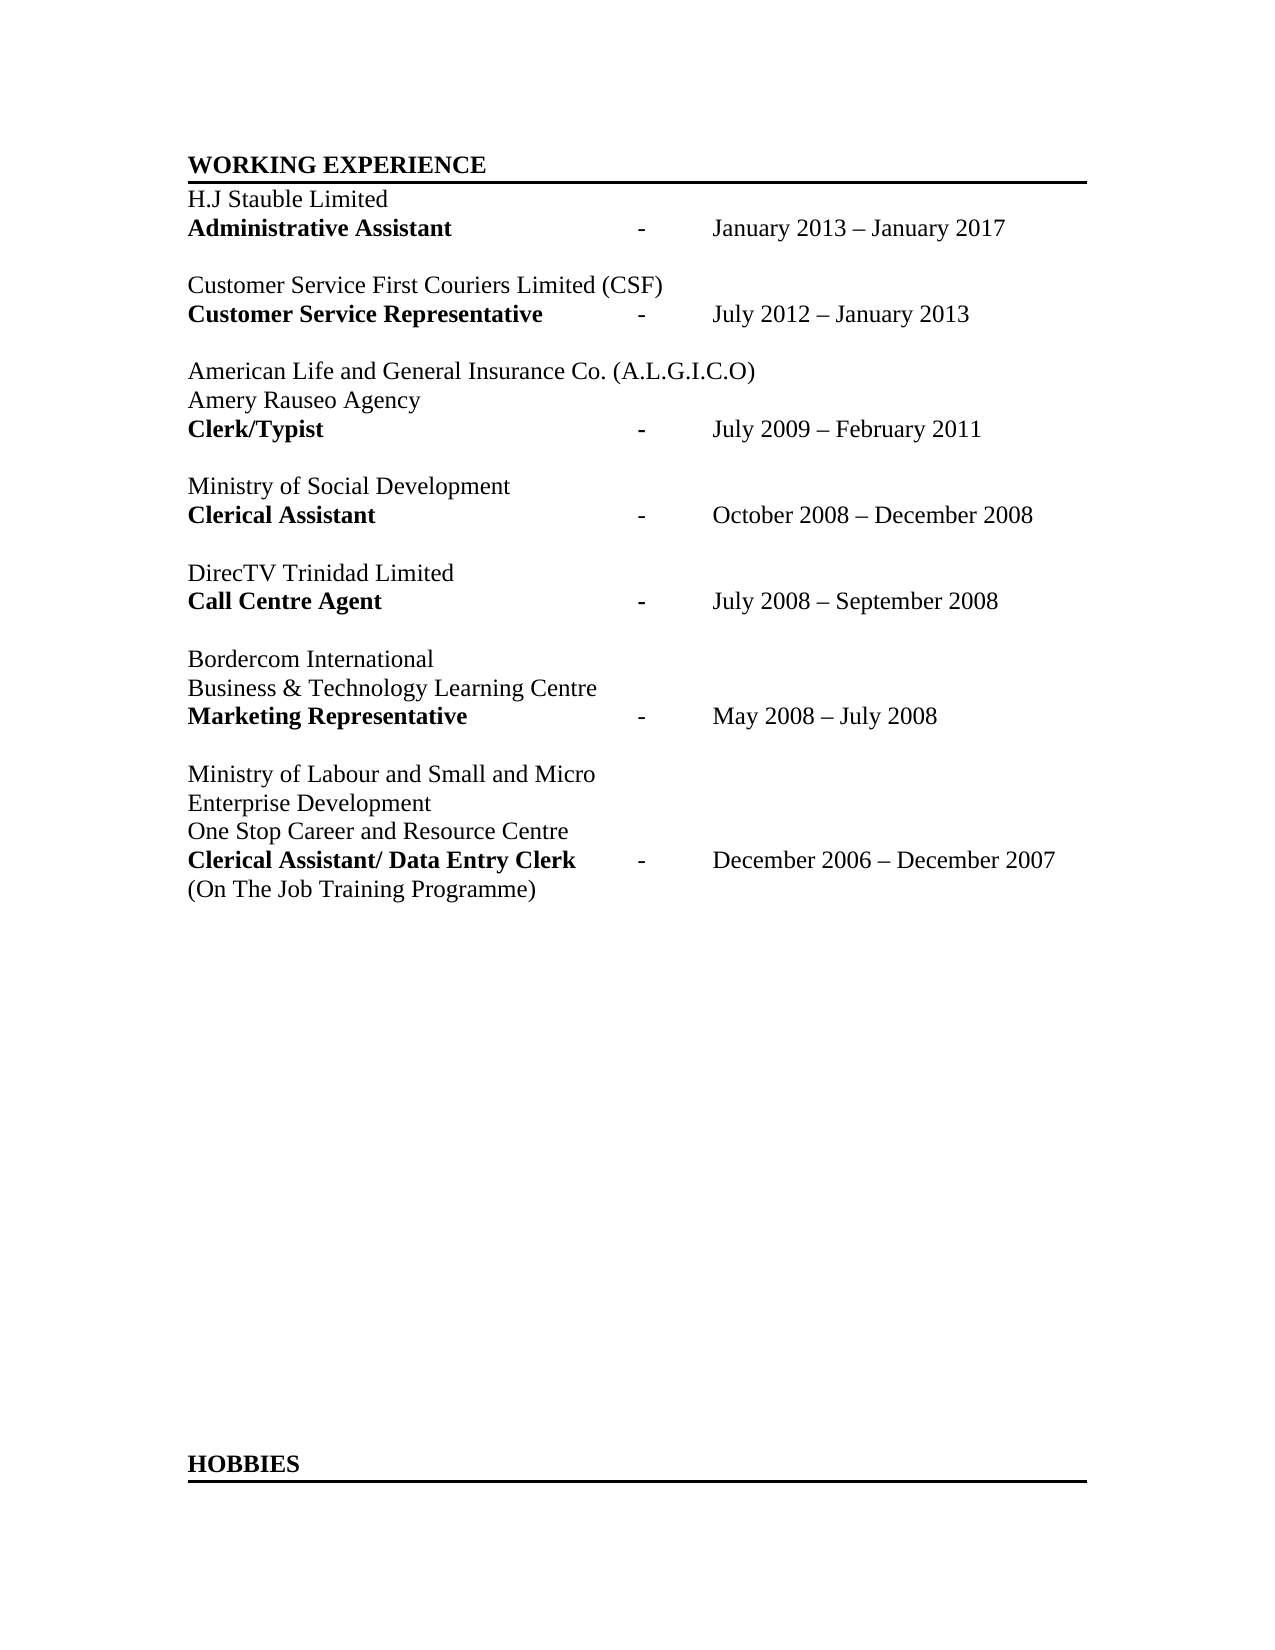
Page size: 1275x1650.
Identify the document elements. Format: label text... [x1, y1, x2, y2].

text Bordercom International [187, 644, 1087, 673]
text Customer Service First Couriers Limited (CSF) [187, 270, 1087, 299]
text Ministry of Social Development [187, 471, 1087, 500]
text Clerical Assistant/ Data Entry Clerk - December 2006 – December 2007 [187, 845, 1087, 874]
text DirecTV Trinidad Limited [187, 558, 1087, 586]
text HOBBIES [187, 1449, 1087, 1483]
text (On The Job Training Programme) [187, 874, 1087, 903]
text Amery Rauseo Agency [187, 385, 1087, 414]
text Marketing Representative - May 2008 – July 2008 [187, 701, 1087, 730]
text Customer Service Representative - July 2012 – January 2013 [187, 299, 1087, 328]
text Administrative Assistant - January 2013 – January 2017 [187, 213, 1087, 241]
text Clerical Assistant - October 2008 – December 2008 [187, 500, 1087, 529]
text Business & Technology Learning Centre [187, 673, 1087, 701]
text Enterprise Development [187, 788, 1087, 816]
text American Life and General Insurance Co. (A.L.G.I.C.O) [187, 356, 1087, 385]
text H.J Stauble Limited [187, 184, 1087, 213]
text WORKING EXPERIENCE [187, 150, 1087, 184]
text Call Centre Agent - July 2008 – September 2008 [187, 586, 1087, 615]
text Clerk/Typist - July 2009 – February 2011 [187, 414, 1087, 443]
text Ministry of Labour and Small and Micro [187, 759, 1087, 788]
text One Stop Career and Resource Centre [187, 816, 1087, 845]
